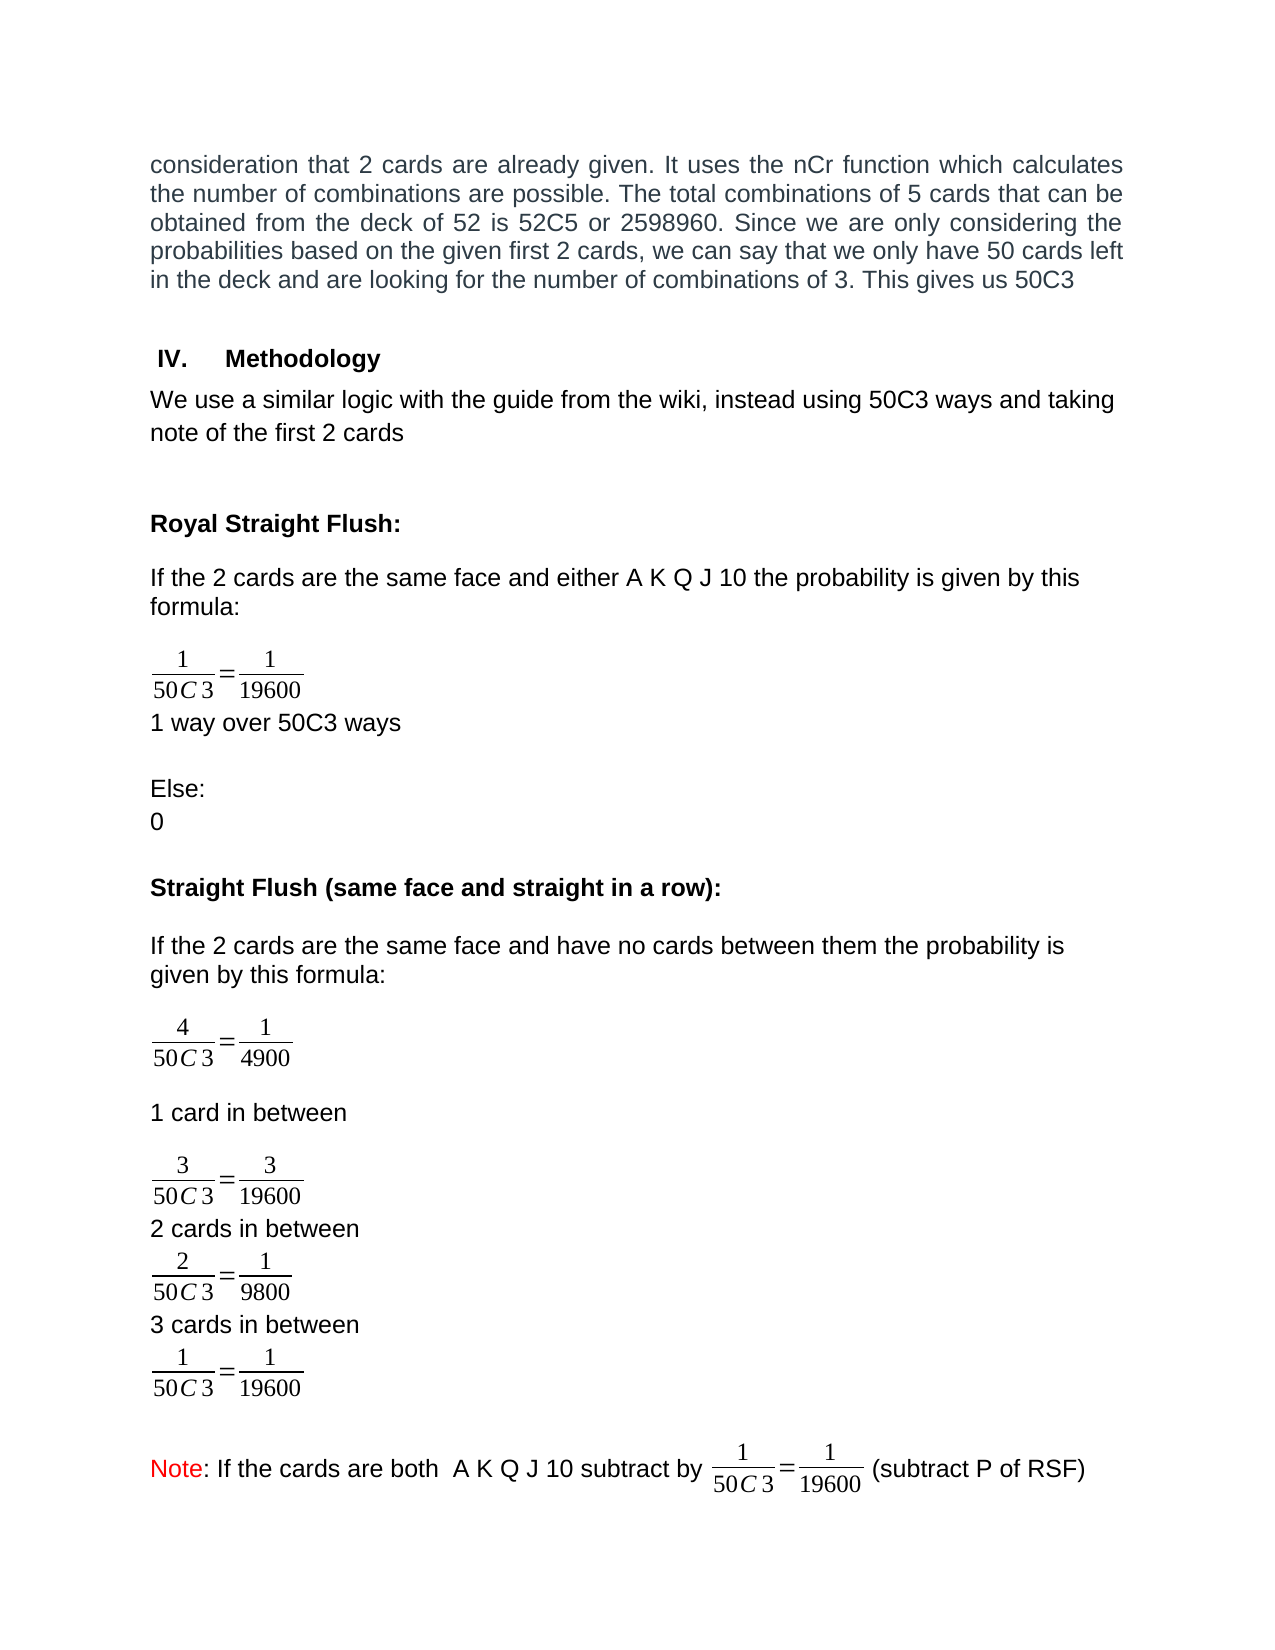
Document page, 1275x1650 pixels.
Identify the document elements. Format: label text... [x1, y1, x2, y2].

text 2 cards in between [150, 1214, 1125, 1243]
text Straight Flush (same face and straight in a row): [150, 873, 1125, 902]
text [150, 150, 1125, 294]
text If the 2 cards are the same face and have no cards between them the probability is given by this formula: [150, 931, 1125, 989]
text Royal Straight Flush: [150, 509, 1125, 538]
text If the 2 cards are the same face and either A K Q J 10 the probability is given by this formula: [150, 563, 1125, 620]
subtitle Methodology [187, 344, 1125, 372]
text Else: [150, 774, 1125, 803]
text 1 card in between [150, 1098, 1125, 1126]
text 3 cards in between [150, 1310, 1125, 1339]
text 1 way over 50C3 ways [150, 708, 1125, 737]
text We use a similar logic with the guide from the wiki, instead using 50C3 ways and taking note of the first 2 cards [150, 385, 1125, 447]
text 0 [150, 807, 1125, 836]
text Note: If the cards are both A K Q J 10 subtract by (subtract P of RSF) [150, 1439, 1125, 1498]
